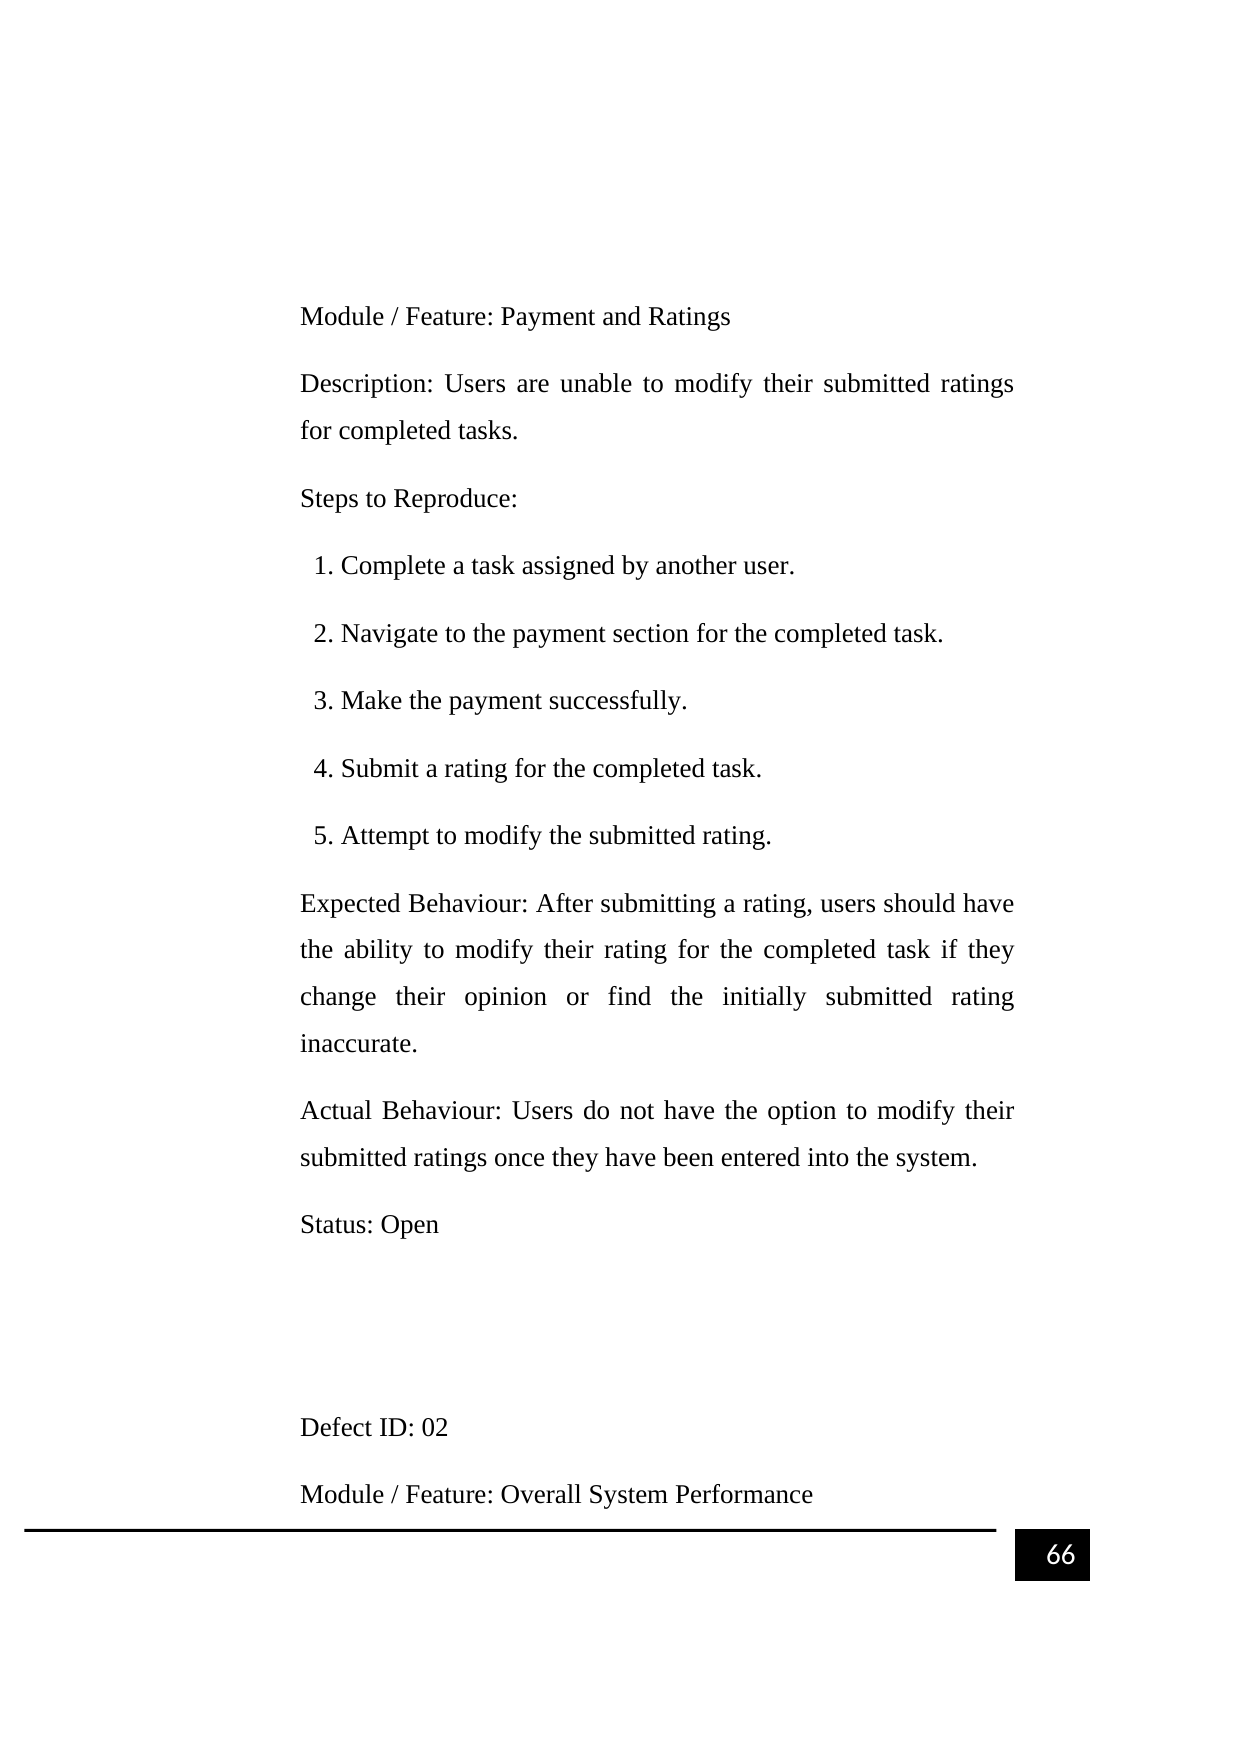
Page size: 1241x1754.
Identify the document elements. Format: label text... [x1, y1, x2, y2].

text Module / Feature: Payment and Ratings [300, 300, 1015, 331]
text Description: Users are unable to modify their submitted ratings for completed tasks. [300, 367, 1015, 445]
text 4. Submit a rating for the completed task. [300, 752, 1015, 783]
text Actual Behaviour: Users do not have the option to modify their submitted ratings once they have been entered into the system. [300, 1094, 1015, 1172]
text Expected Behaviour: After submitting a rating, users should have the ability to modify their rating for the completed task if they change their opinion or find the initially submitted rating inaccurate. [300, 887, 1015, 1058]
text 2. Navigate to the payment section for the completed task. [300, 617, 1015, 648]
text Status: Open [300, 1208, 1015, 1239]
text 3. Make the payment successfully. [300, 684, 1015, 715]
text Defect ID: 02 [300, 1411, 1015, 1442]
text Steps to Reproduce: [300, 482, 1015, 513]
text Module / Feature: Overall System Performance [300, 1478, 1015, 1509]
text 1. Complete a task assigned by another user. [300, 549, 1015, 580]
text 5. Attempt to modify the submitted rating. [300, 819, 1015, 850]
